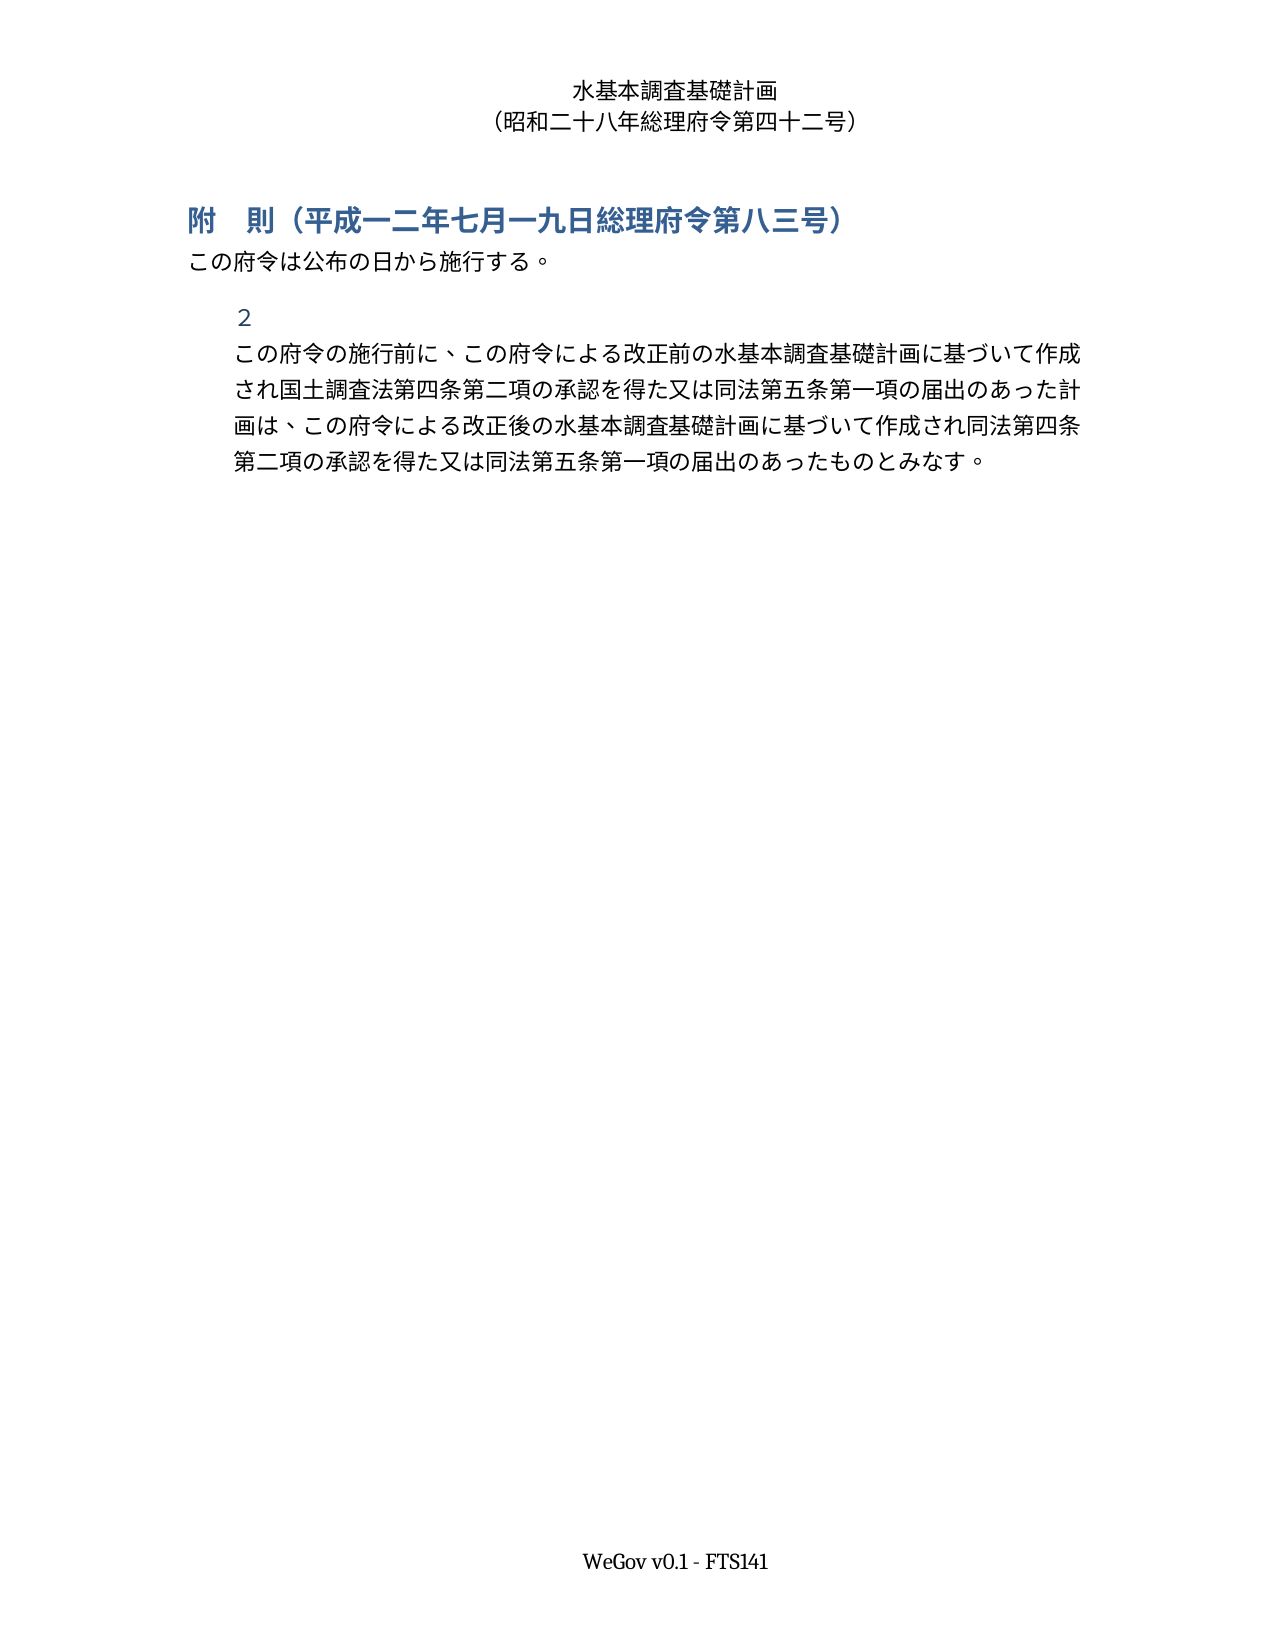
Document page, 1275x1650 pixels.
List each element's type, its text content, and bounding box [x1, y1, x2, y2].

text この府令の施行前に、この府令による改正前の水基本調査基礎計画に基づいて作成され国土調査法第四条第二項の承認を得た又は同法第五条第一項の届出のあった計画は、この府令による改正後の水基本調査基礎計画に基づいて作成され同法第四条第二項の承認を得た又は同法第五条第一項の届出のあったものとみなす。 [233, 338, 1087, 477]
text この府令は公布の日から施行する。 [187, 246, 1087, 277]
subtitle ２ [233, 302, 1087, 334]
subtitle 附 則（平成一二年七月一九日総理府令第八三号） [187, 200, 1087, 240]
